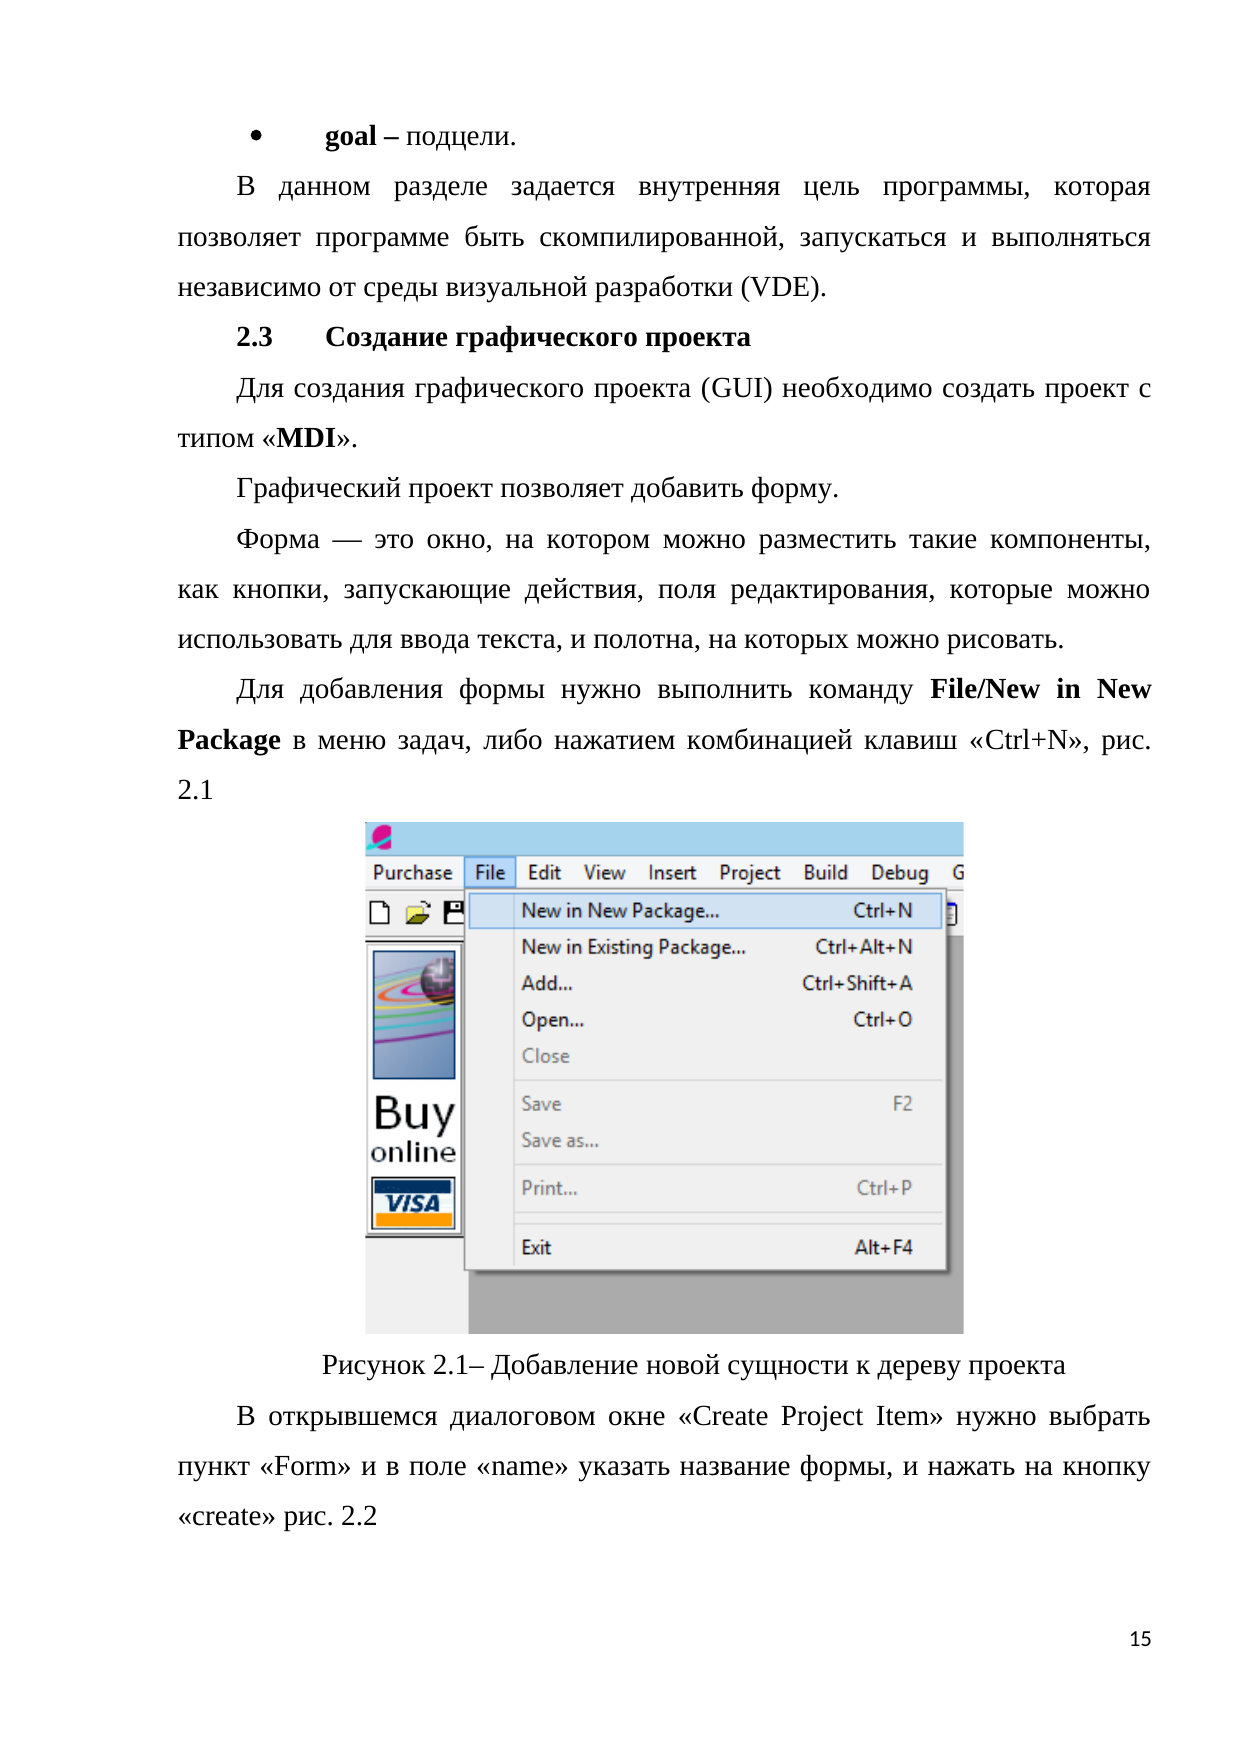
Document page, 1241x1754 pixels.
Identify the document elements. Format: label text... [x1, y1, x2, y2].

text Для создания графического проекта (GUI) необходимо создать проект с типом «MDI». [177, 370, 1152, 454]
subtitle Создание графического проекта [177, 319, 1152, 353]
text Для добавления формы нужно выполнить команду File/New in New Package в меню задач, либо нажатием комбинацией клавиш «Ctrl+N», рис. 2.1 [177, 672, 1152, 806]
text Рисунок 2.1– Добавление новой сущности к дереву проекта [177, 1347, 1152, 1381]
picture [365, 822, 964, 1334]
text В открывшемся диалоговом окне «Create Project Item» нужно выбрать пункт «Form» и в поле «name» указать название формы, и нажать на кнопку «create» рис. 2.2 [177, 1398, 1152, 1532]
text Форма — это окно, на котором можно разместить такие компоненты, как кнопки, запускающие действия, поля редактирования, которые можно использовать для ввода текста, и полотна, на которых можно рисовать. [177, 521, 1152, 655]
text В данном разделе задается внутренняя цель программы, которая позволяет программе быть скомпилированной, запускаться и выполняться независимо от среды визуальной разработки (VDE). [177, 168, 1152, 303]
text Графический проект позволяет добавить форму. [177, 470, 1152, 504]
list goal – подцели. [177, 118, 1152, 152]
